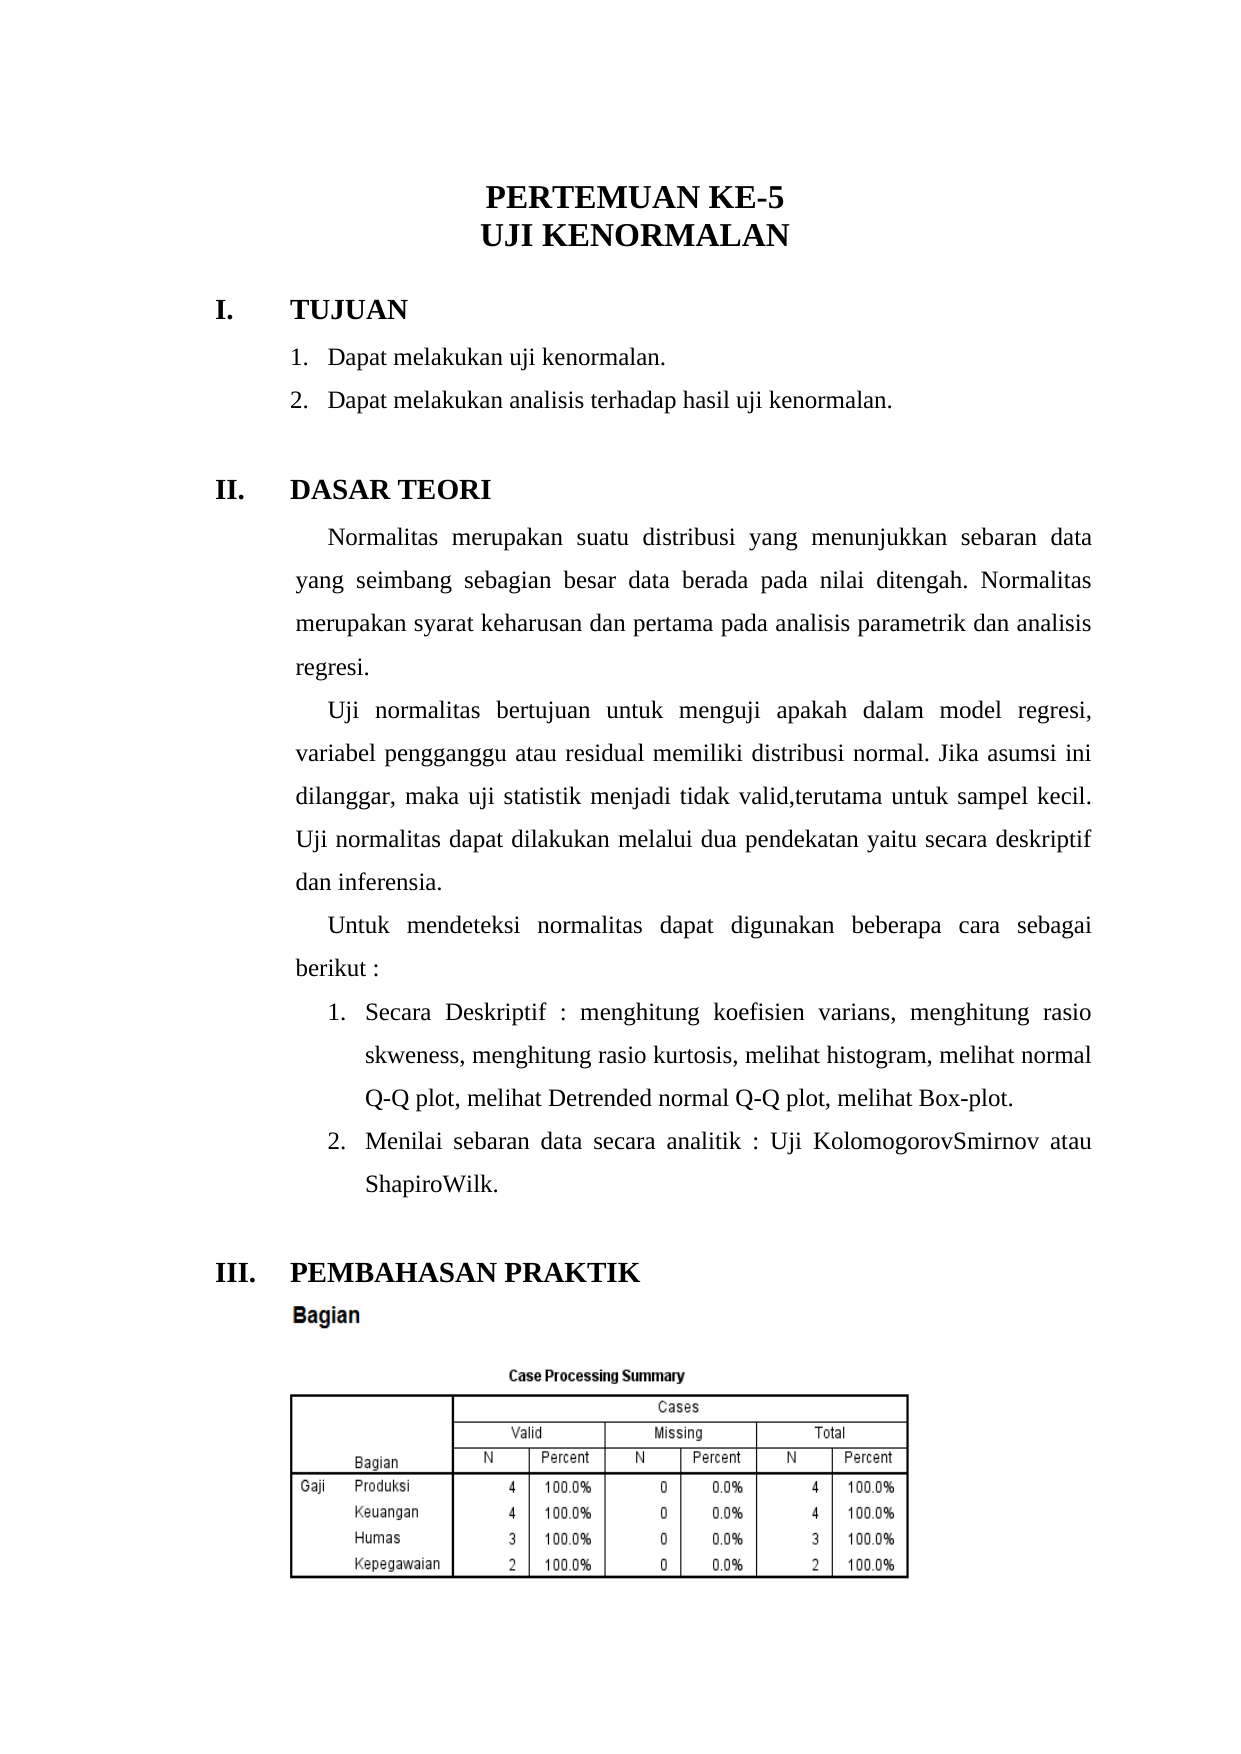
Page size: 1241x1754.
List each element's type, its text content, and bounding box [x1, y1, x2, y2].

list Dapat melakukan analisis terhadap hasil uji kenormalan. [290, 386, 1092, 414]
picture [289, 1305, 910, 1581]
text Normalitas merupakan suatu distribusi yang menunjukkan sebaran data yang seimbang sebagian besar data berada pada nilai ditengah. Normalitas merupakan syarat keharusan dan pertama pada analisis parametrik dan analisis regresi. [295, 522, 1092, 680]
text PERTEMUAN KE-5 [177, 177, 1092, 216]
list Secara Deskriptif : menghitung koefisien varians, menghitung rasio skweness, menghitung rasio kurtosis, melihat histogram, melihat normal Q-Q plot, melihat Detrended normal Q-Q plot, melihat Box-plot. [327, 997, 1092, 1112]
list Menilai sebaran data secara analitik : Uji KolomogorovSmirnov atau ShapiroWilk. [327, 1126, 1092, 1198]
list Dapat melakukan uji kenormalan. [290, 342, 1092, 371]
text UJI KENORMALAN [177, 216, 1092, 254]
list PEMBAHASAN PRAKTIK [215, 1255, 1092, 1289]
list TUJUAN [215, 292, 1092, 326]
text Uji normalitas bertujuan untuk menguji apakah dalam model regresi, variabel pengganggu atau residual memiliki distribusi normal. Jika asumsi ini dilanggar, maka uji statistik menjadi tidak valid,terutama untuk sampel kecil. Uji normalitas dapat dilakukan melalui dua pendekatan yaitu secara deskriptif dan inferensia. [295, 695, 1092, 896]
list DASAR TEORI [215, 472, 1092, 505]
text Untuk mendeteksi normalitas dapat digunakan beberapa cara sebagai berikut : [295, 910, 1092, 982]
